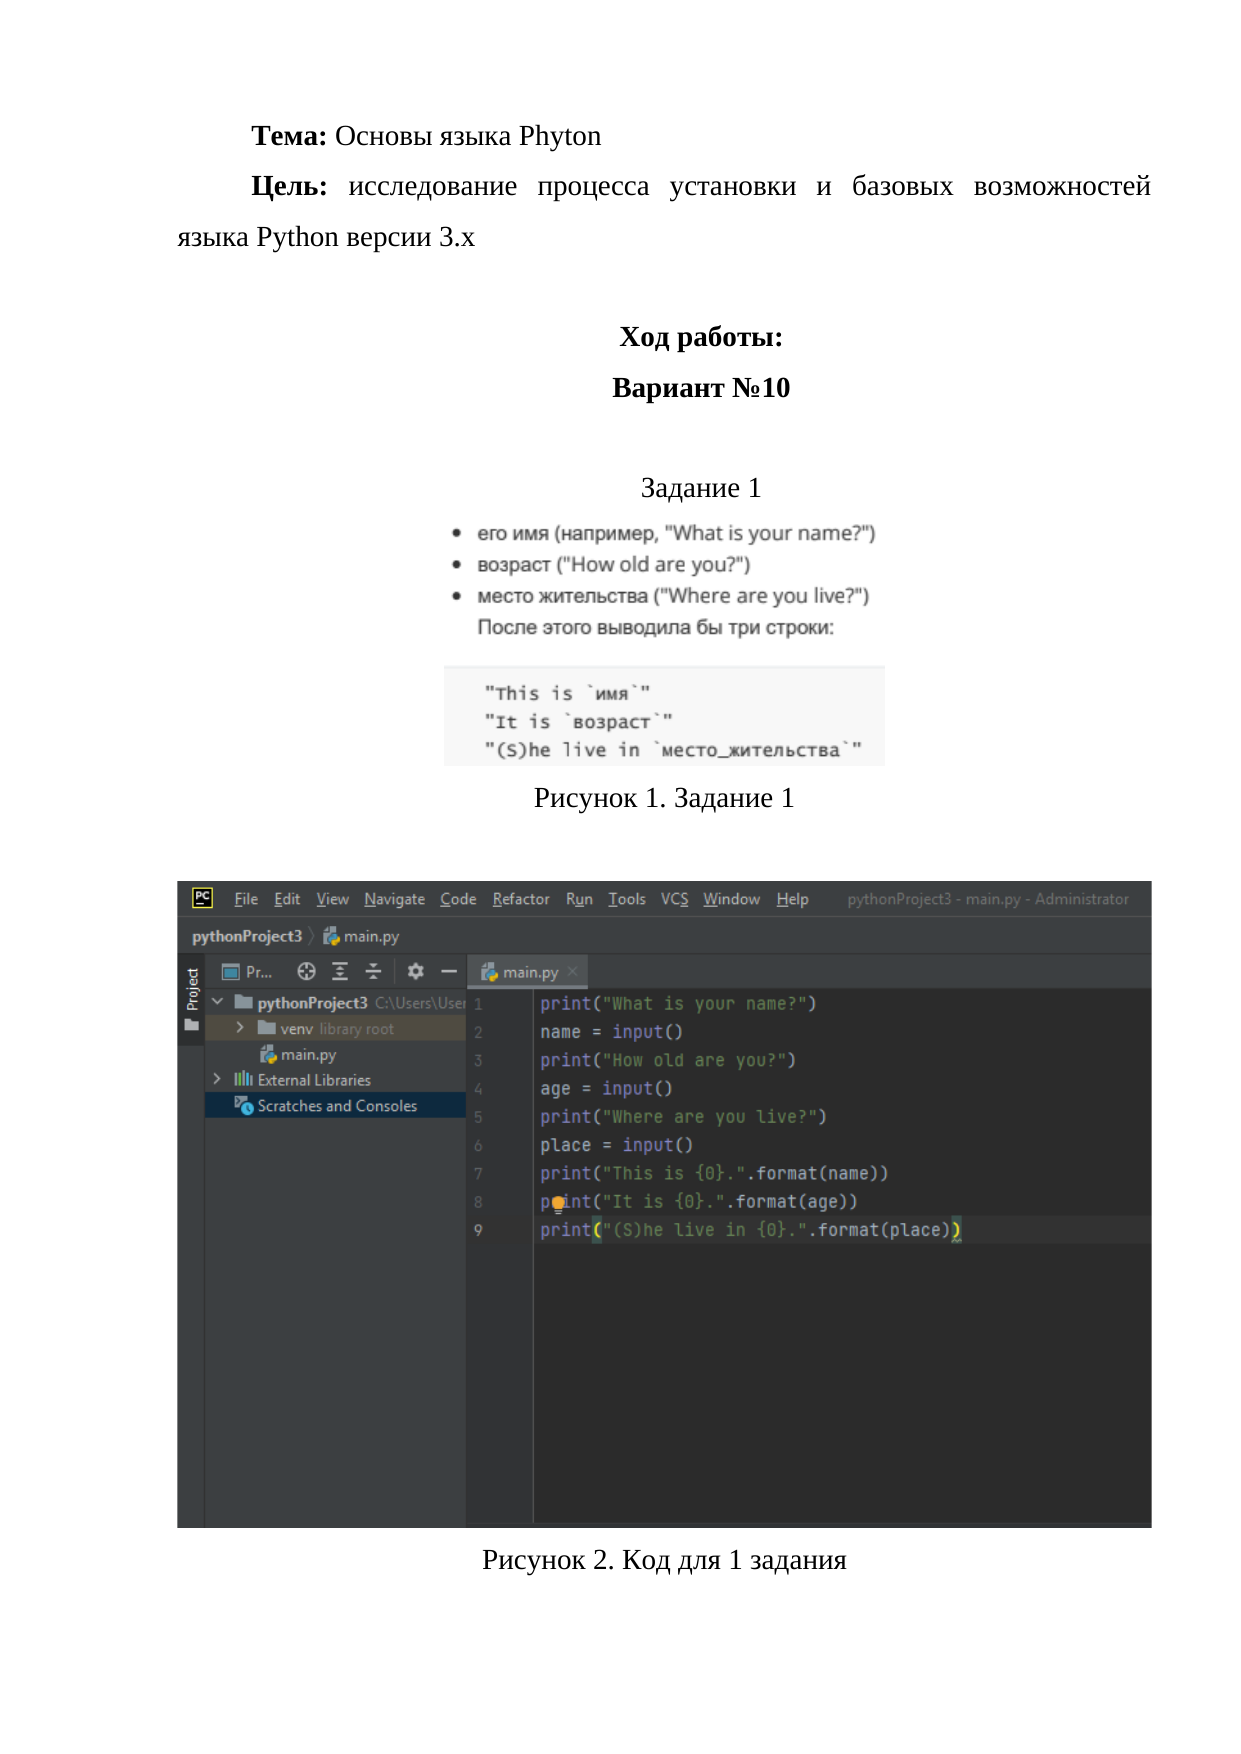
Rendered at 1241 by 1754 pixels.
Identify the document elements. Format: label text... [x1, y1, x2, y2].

picture [444, 520, 885, 766]
text Цель: исследование процесса установки и базовых возможностей языка Python версии 3.x [177, 168, 1152, 252]
text Рисунок 2. Код для 1 задания [177, 1542, 1152, 1576]
text Задание 1 [177, 470, 1152, 504]
text Вариант №10 [177, 370, 1152, 403]
text Рисунок 1. Задание 1 [177, 780, 1152, 814]
text Ход работы: [177, 319, 1152, 353]
text Тема: Основы языка Phyton [177, 118, 1152, 152]
picture [177, 881, 1152, 1528]
